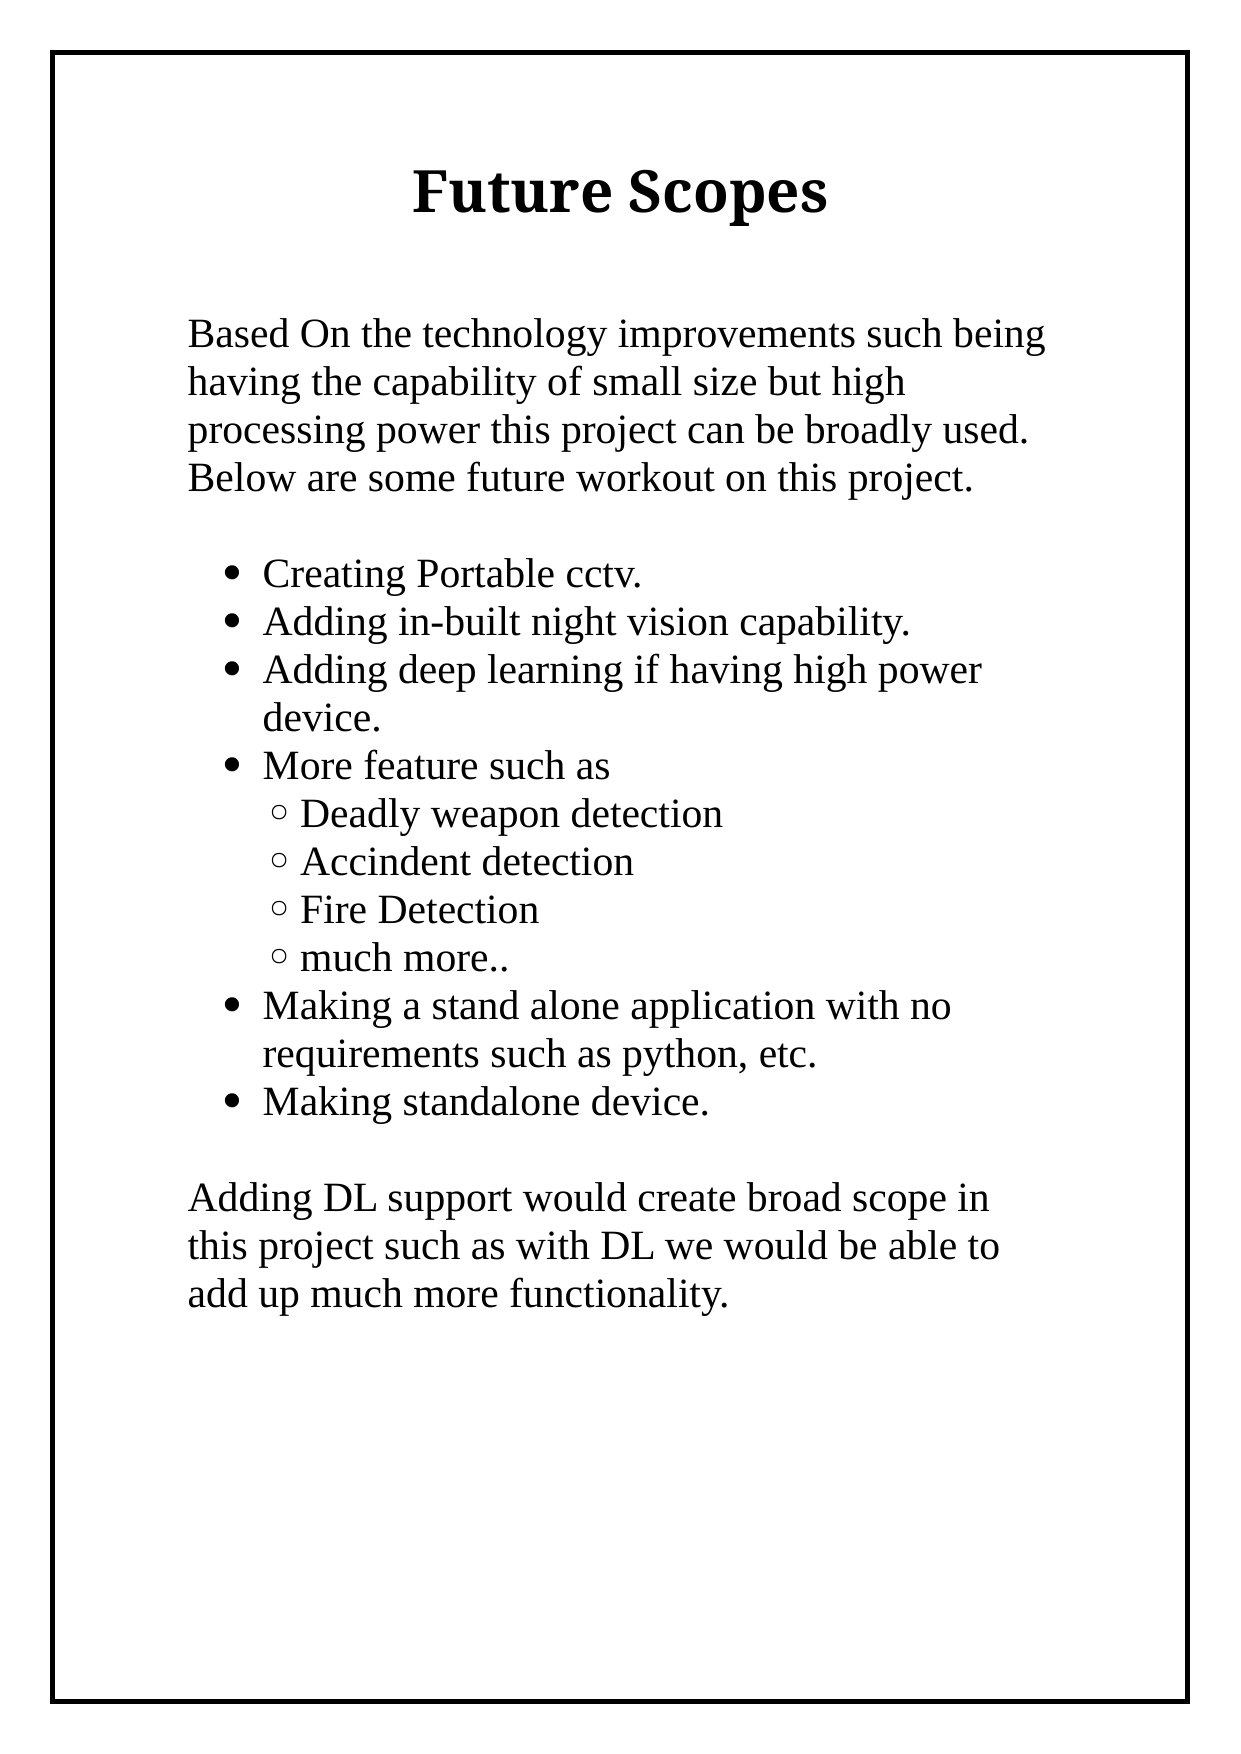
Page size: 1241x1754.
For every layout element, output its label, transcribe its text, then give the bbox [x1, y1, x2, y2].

list Adding deep learning if having high power device. [225, 644, 1053, 741]
text Future Scopes [187, 150, 1053, 229]
list Creating Portable cctv. [225, 548, 1053, 597]
text Based On the technology improvements such being having the capability of small size but high processing power this project can be broadly used. Below are some future workout on this project. [187, 309, 1053, 501]
list Deadly weapon detection [262, 788, 1053, 837]
list Making a stand alone application with no requirements such as python, etc. [225, 981, 1053, 1077]
list Accindent detection [262, 837, 1053, 884]
list Fire Detection [262, 884, 1053, 933]
list Adding in-built night vision capability. [225, 597, 1053, 644]
list Making standalone device. [225, 1077, 1053, 1124]
list much more.. [262, 933, 1053, 981]
text Adding DL support would create broad scope in this project such as with DL we would be able to add up much more functionality. [187, 1172, 1053, 1316]
list More feature such as [225, 741, 1053, 788]
